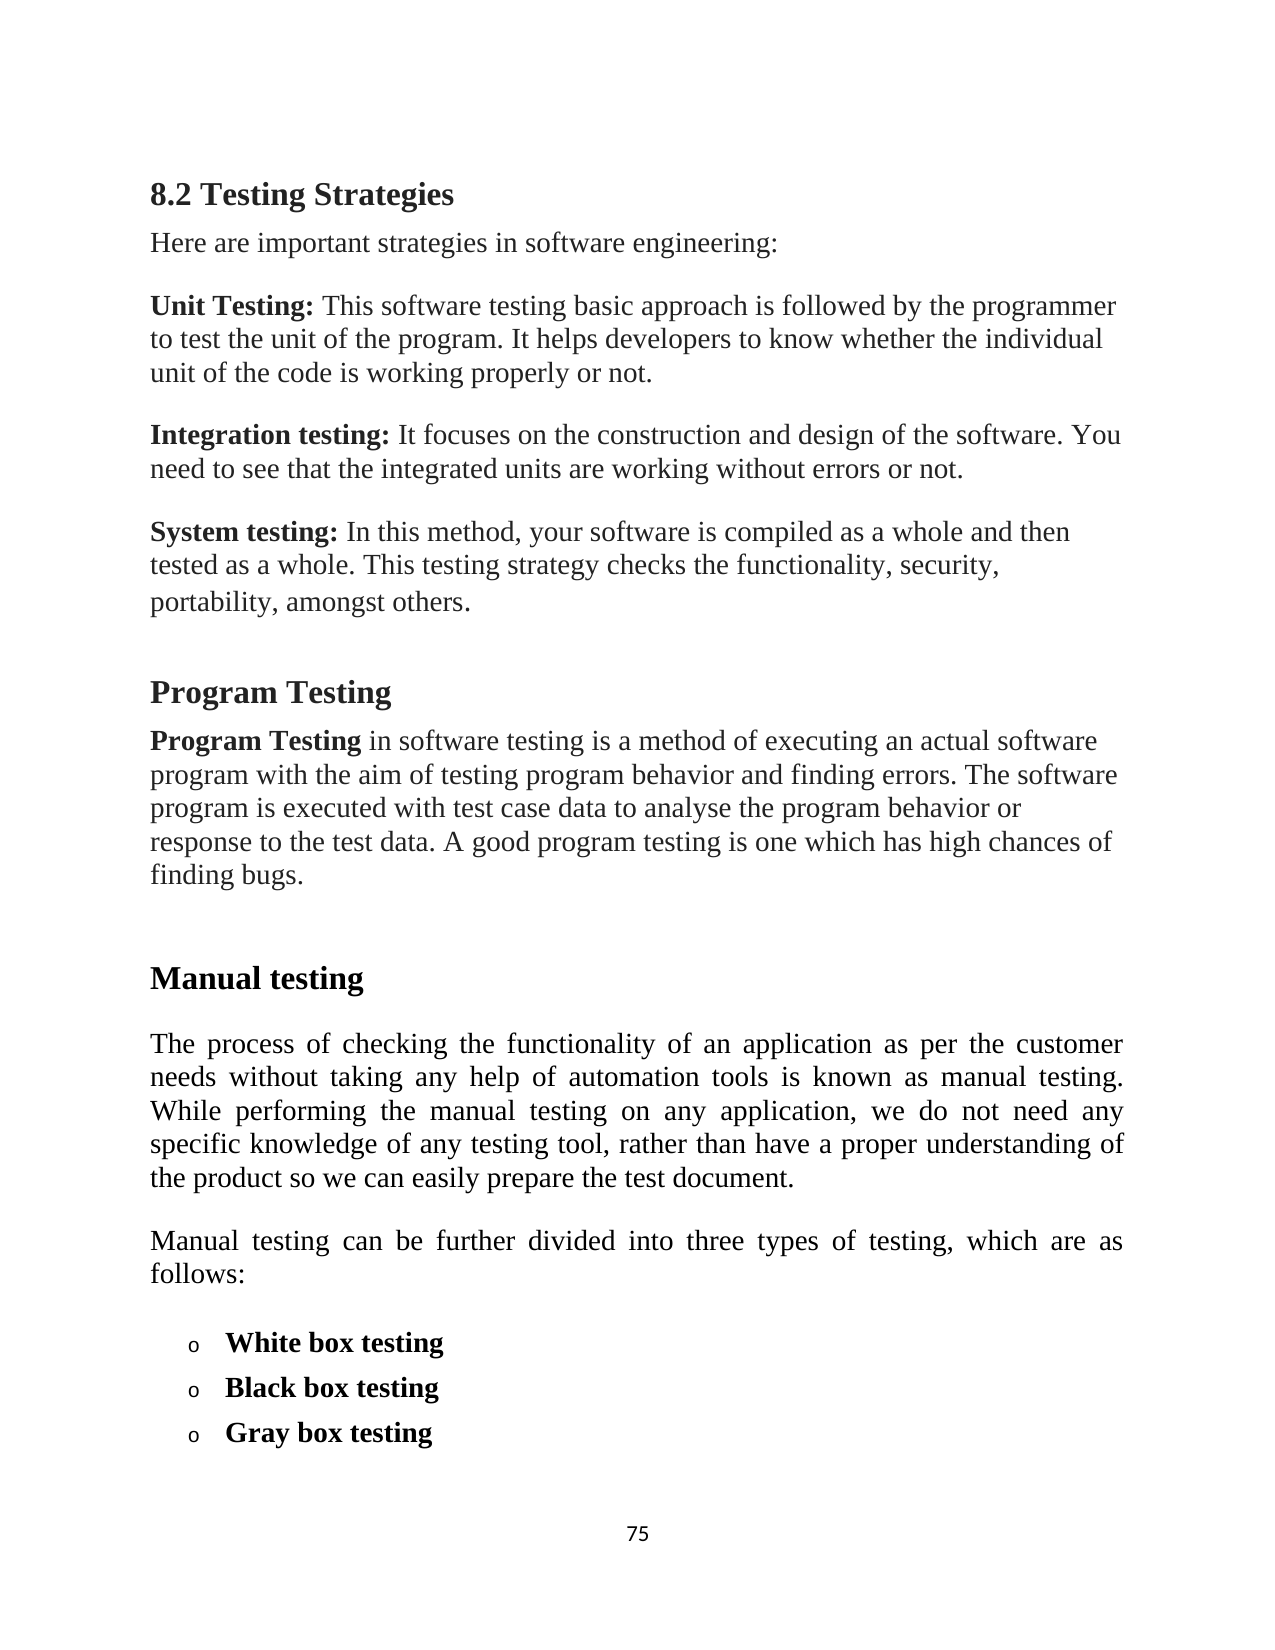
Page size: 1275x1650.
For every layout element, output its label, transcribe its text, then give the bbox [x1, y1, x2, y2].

text Program Testing in software testing is a method of executing an actual software program with the aim of testing program behavior and finding errors. The software program is executed with test case data to analyse the program behavior or response to the test data. A good program testing is one which has high chances of finding bugs. [150, 723, 1125, 891]
subtitle Manual testing [150, 958, 1125, 997]
subtitle 8.2 Testing Strategies [150, 150, 1125, 212]
list Gray box testing [187, 1410, 1125, 1449]
text Manual testing can be further divided into three types of testing, which are as follows: [150, 1223, 1125, 1290]
list Black box testing [187, 1364, 1125, 1403]
text Unit Testing: This software testing basic approach is followed by the programmer to test the unit of the program. It helps developers to know whether the individual unit of the code is working properly or not. [150, 288, 1125, 388]
text The process of checking the functionality of an application as per the customer needs without taking any help of automation tools is known as manual testing. While performing the manual testing on any application, we do not need any specific knowledge of any testing tool, rather than have a proper understanding of the product so we can easily prepare the test document. [150, 1026, 1125, 1194]
text Integration testing: It focuses on the construction and design of the software. You need to see that the integrated units are working without errors or not. [150, 417, 1125, 484]
subtitle Program Testing [150, 648, 1125, 711]
list White box testing [187, 1319, 1125, 1358]
text System testing: In this method, your software is compiled as a whole and then tested as a whole. This testing strategy checks the functionality, security, portability, amongst others. [150, 514, 1125, 619]
text Here are important strategies in software engineering: [150, 225, 1125, 258]
